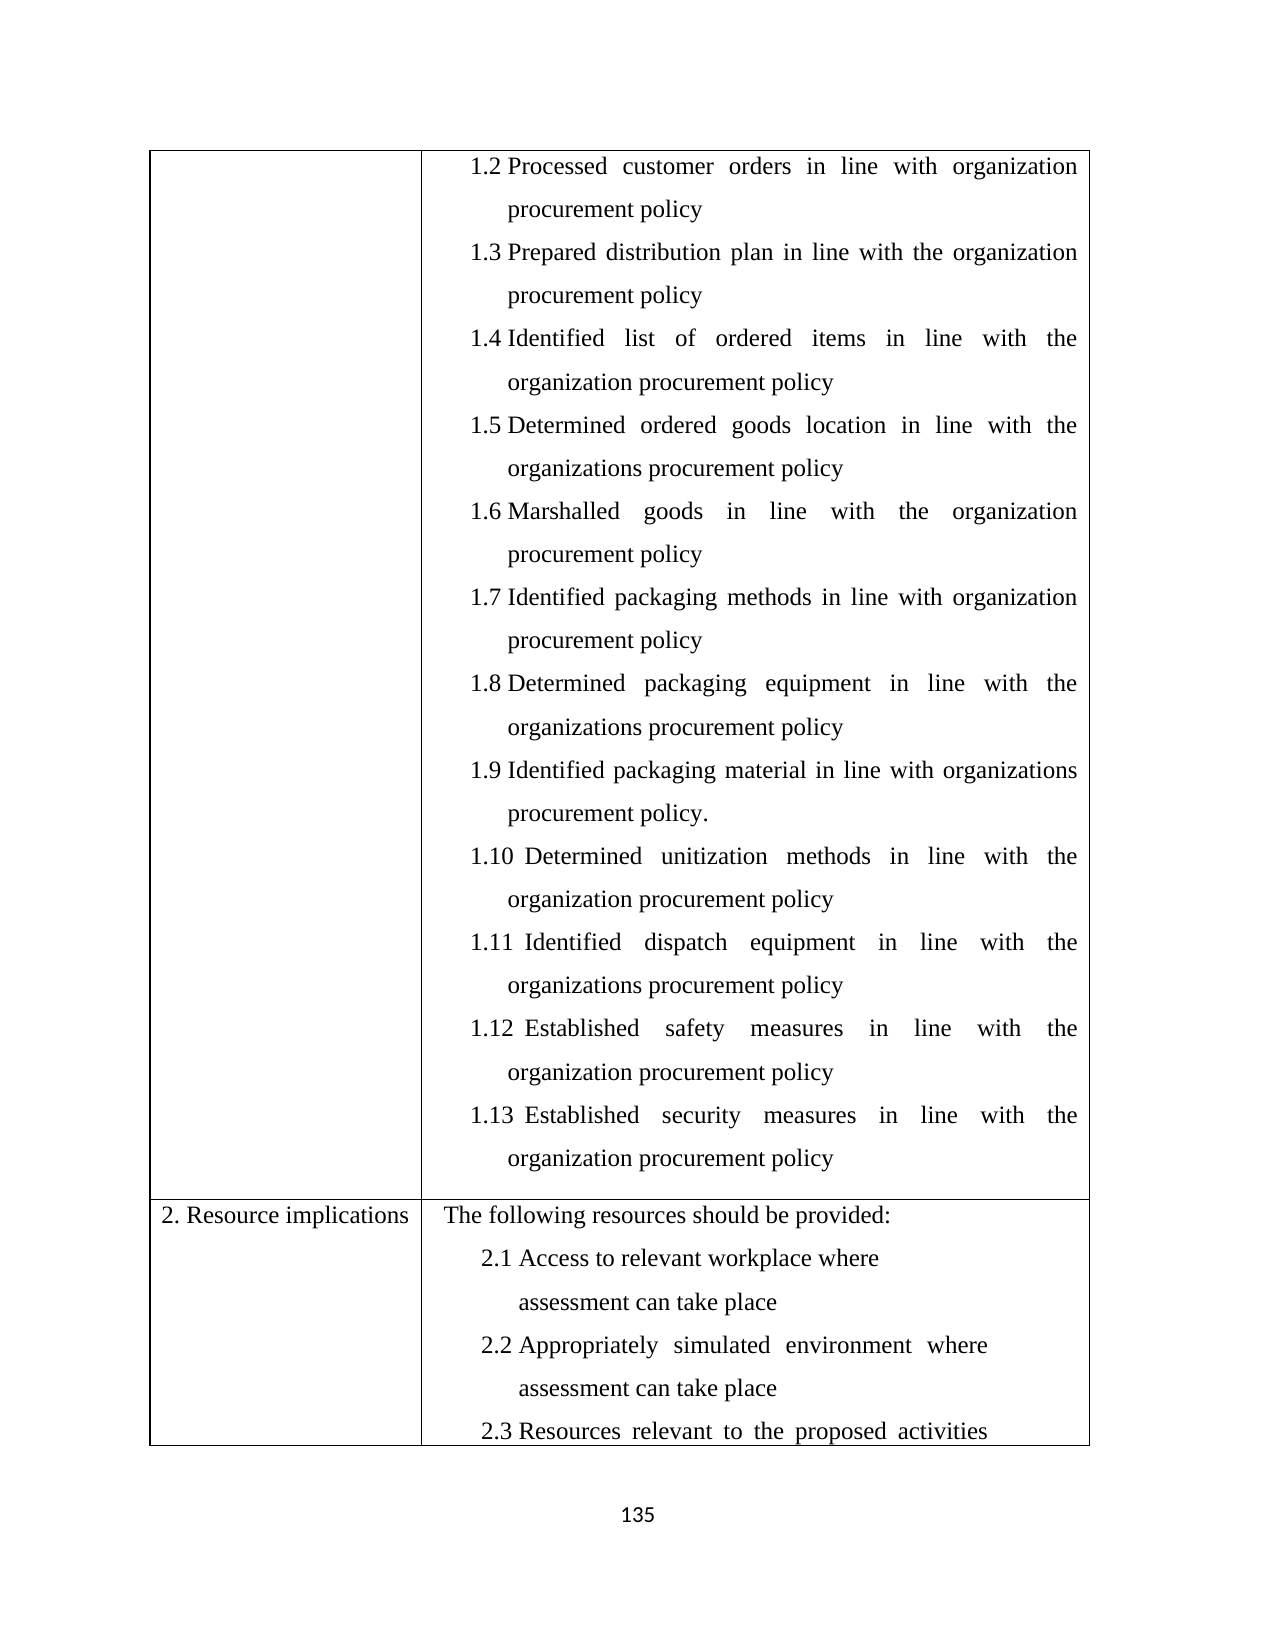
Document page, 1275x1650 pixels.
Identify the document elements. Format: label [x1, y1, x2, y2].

table_cell [151, 1200, 421, 1445]
table_header [422, 151, 1089, 1199]
table_cell [422, 1200, 1089, 1445]
table_header [151, 151, 421, 1199]
